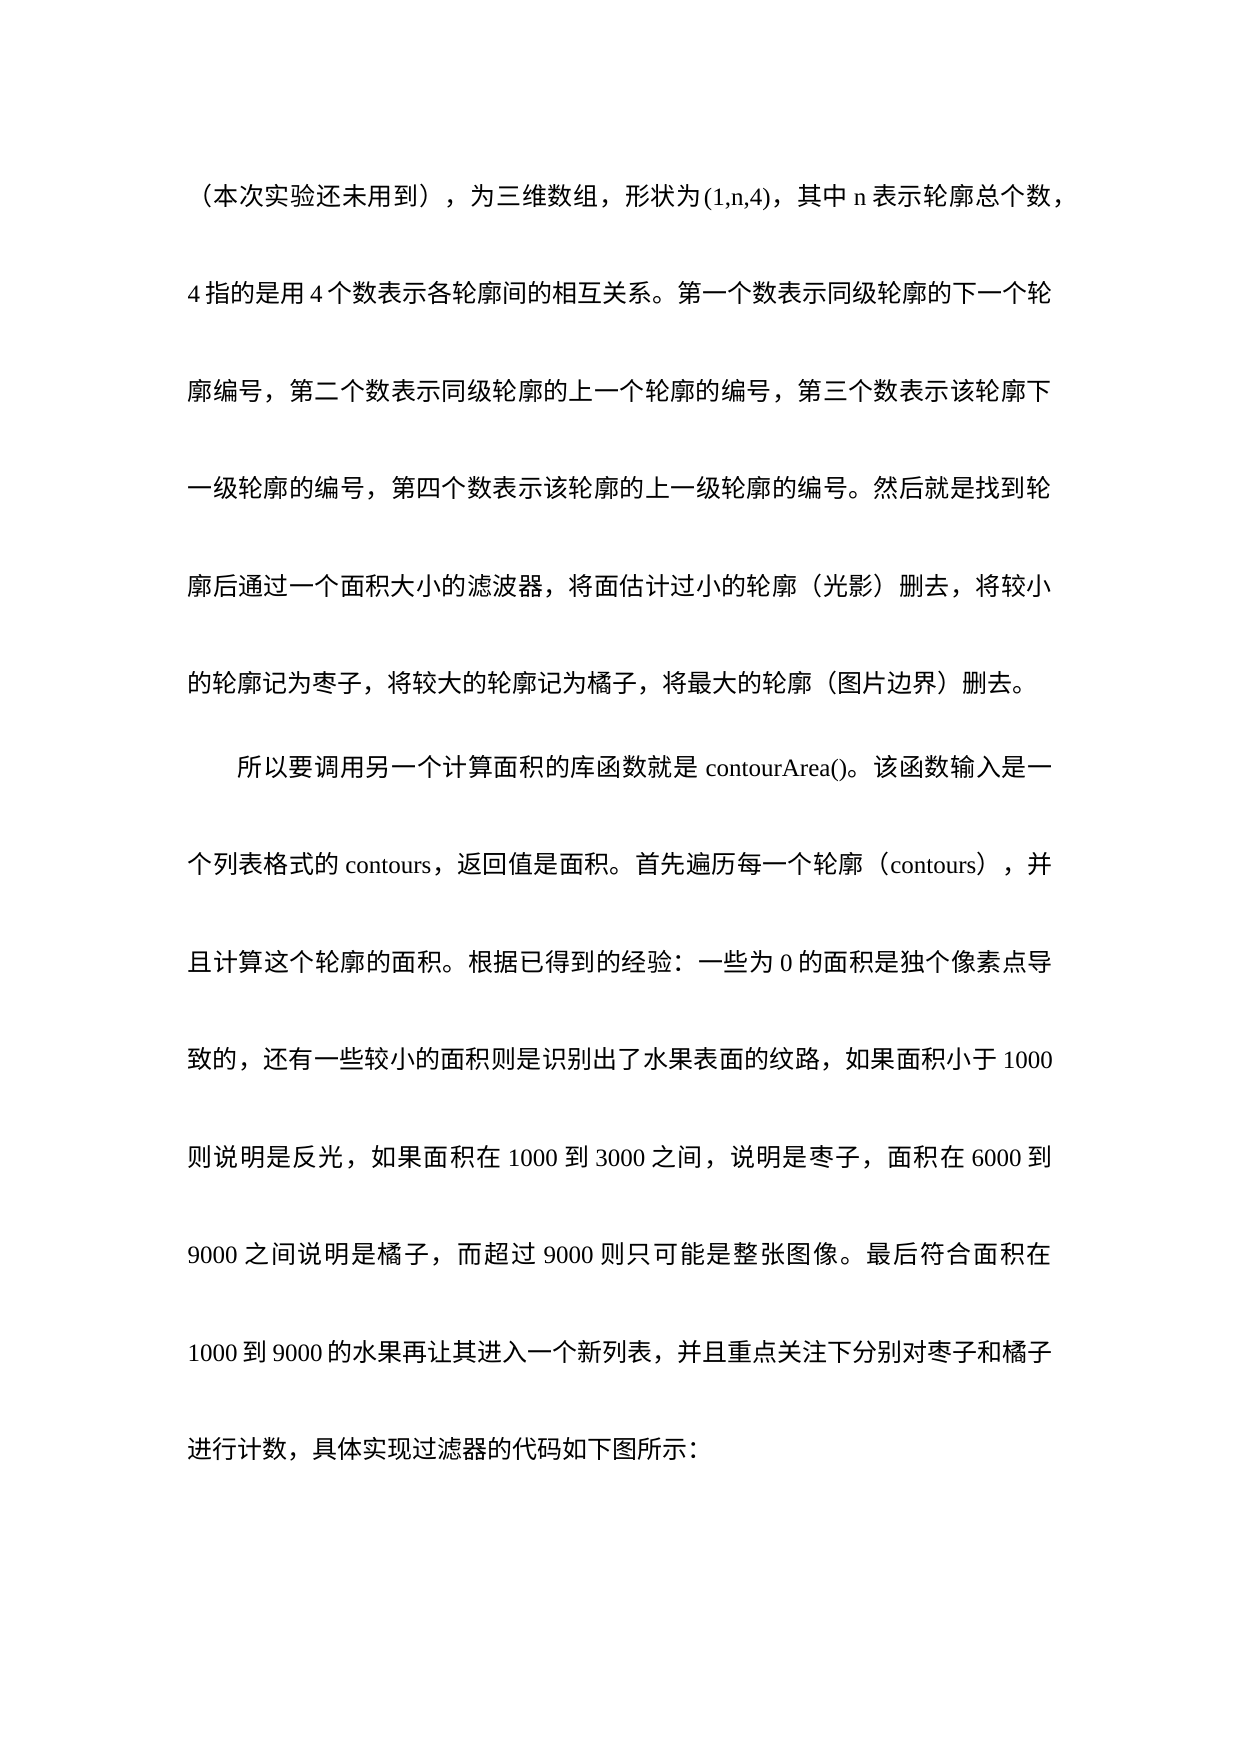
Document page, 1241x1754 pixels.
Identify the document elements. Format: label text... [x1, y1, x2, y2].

text 所以要调用另一个计算面积的库函数就是contourArea()。该函数输入是一个列表格式的contours，返回值是面积。首先遍历每一个轮廓（contours），并且计算这个轮廓的面积。根据已得到的经验：一些为0的面积是独个像素点导致的，还有一些较小的面积则是识别出了水果表面的纹路，如果面积小于1000则说明是反光，如果面积在1000到3000之间，说明是枣子，面积在6000到9000之间说明是橘子，而超过9000则只可能是整张图像。最后符合面积在1000到9000的水果再让其进入一个新列表，并且重点关注下分别对枣子和橘子进行计数，具体实现过滤器的代码如下图所示： [187, 733, 1053, 1480]
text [187, 162, 1053, 714]
